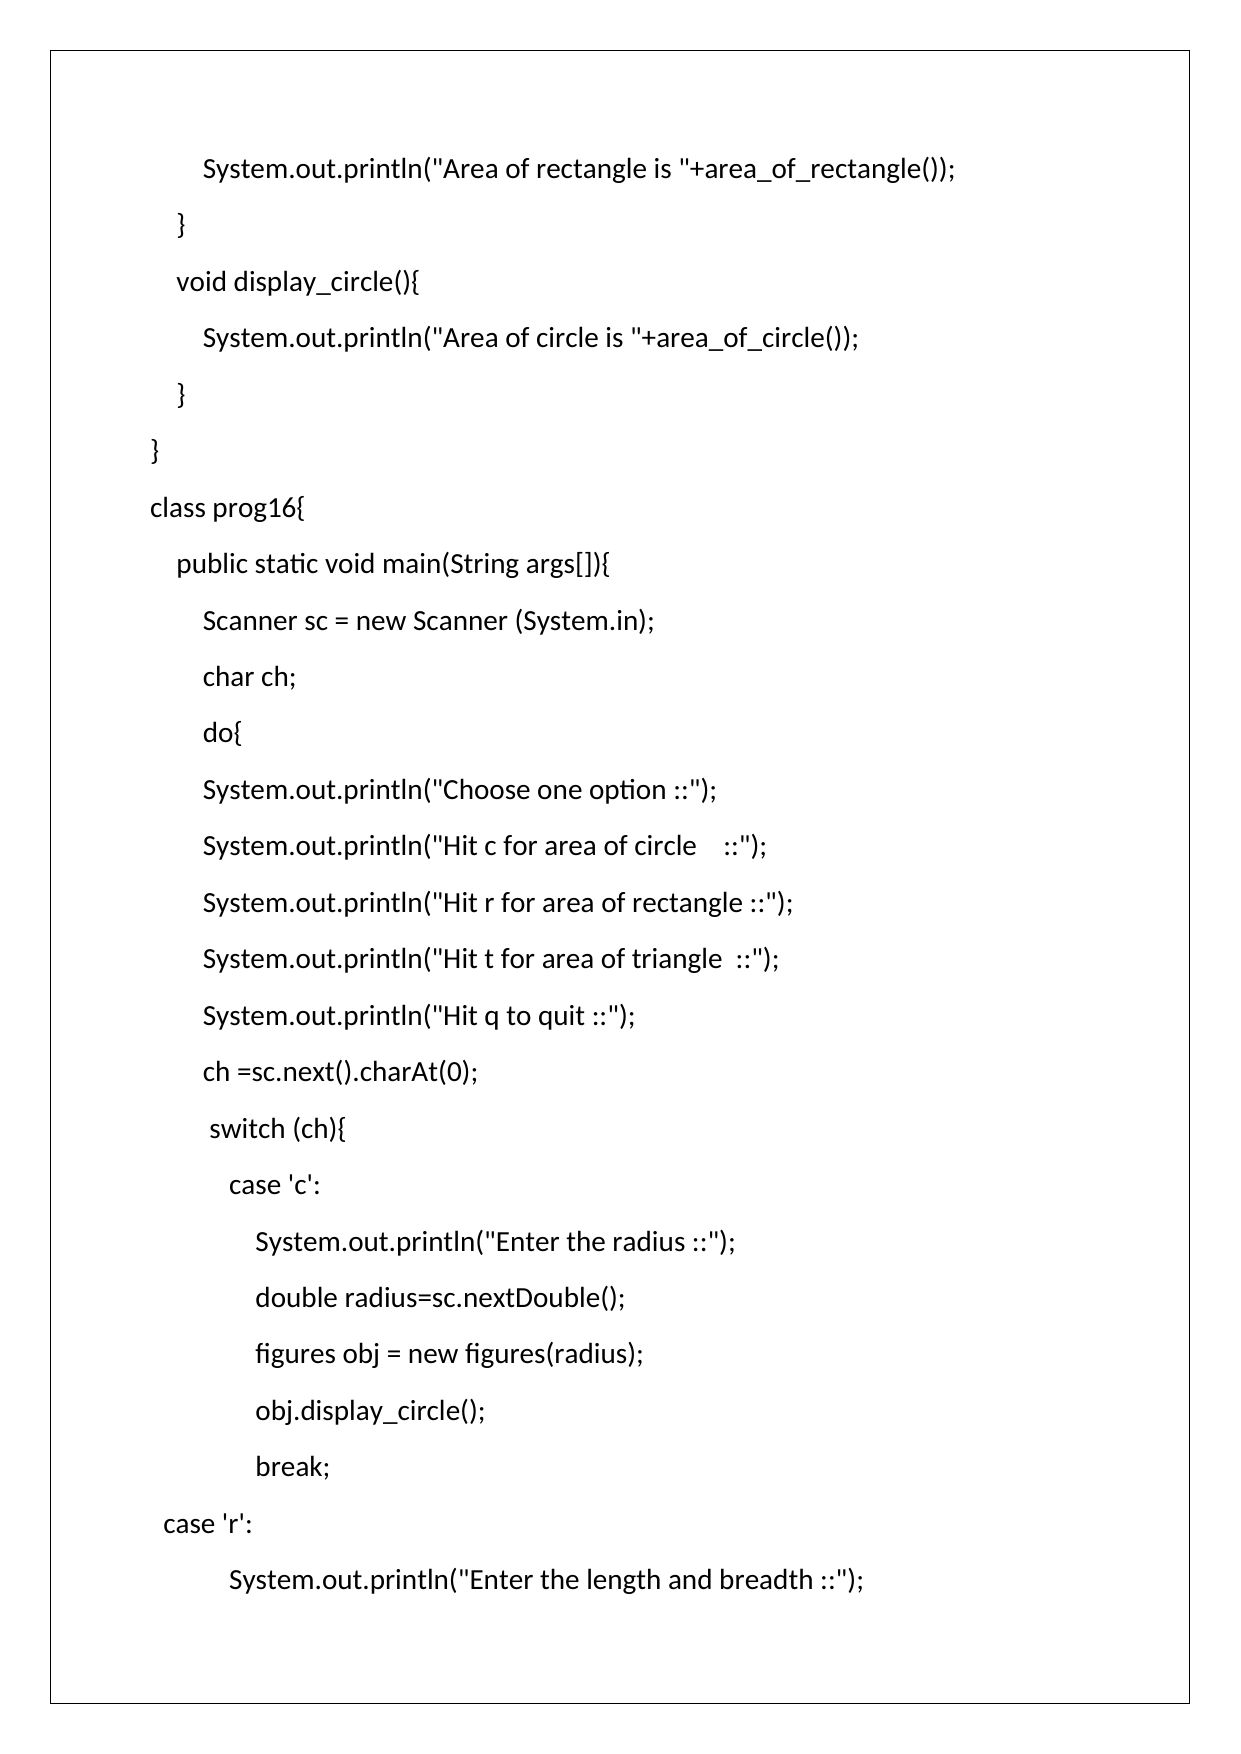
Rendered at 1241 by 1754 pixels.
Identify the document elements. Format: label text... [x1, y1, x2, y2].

text } [150, 206, 1090, 242]
text System.out.println("Choose one option ::"); [150, 771, 1090, 807]
text System.out.println("Area of rectangle is "+area_of_rectangle()); [150, 150, 1090, 186]
text case 'r': [150, 1505, 1090, 1541]
text } [150, 376, 1090, 411]
text System.out.println("Enter the length and breadth ::"); [150, 1561, 1090, 1597]
text figures obj = new figures(radius); [150, 1336, 1090, 1371]
text double radius=sc.nextDouble(); [150, 1279, 1090, 1315]
text } [150, 432, 1090, 468]
text class prog16{ [150, 489, 1090, 524]
text ch =sc.next().charAt(0); [150, 1053, 1090, 1089]
text case 'c': [150, 1166, 1090, 1202]
text System.out.println("Area of circle is "+area_of_circle()); [150, 319, 1090, 355]
text public static void main(String args[]){ [150, 545, 1090, 581]
text System.out.println("Hit r for area of rectangle ::"); [150, 884, 1090, 919]
text void display_circle(){ [150, 263, 1090, 298]
text obj.display_circle(); [150, 1392, 1090, 1428]
text break; [150, 1448, 1090, 1484]
text System.out.println("Hit q to quit ::"); [150, 997, 1090, 1032]
text System.out.println("Hit c for area of circle ::"); [150, 827, 1090, 863]
text Scanner sc = new Scanner (System.in); [150, 602, 1090, 637]
text System.out.println("Enter the radius ::"); [150, 1223, 1090, 1258]
text System.out.println("Hit t for area of triangle ::"); [150, 940, 1090, 976]
text char ch; [150, 658, 1090, 694]
text do{ [150, 714, 1090, 750]
text switch (ch){ [150, 1110, 1090, 1145]
